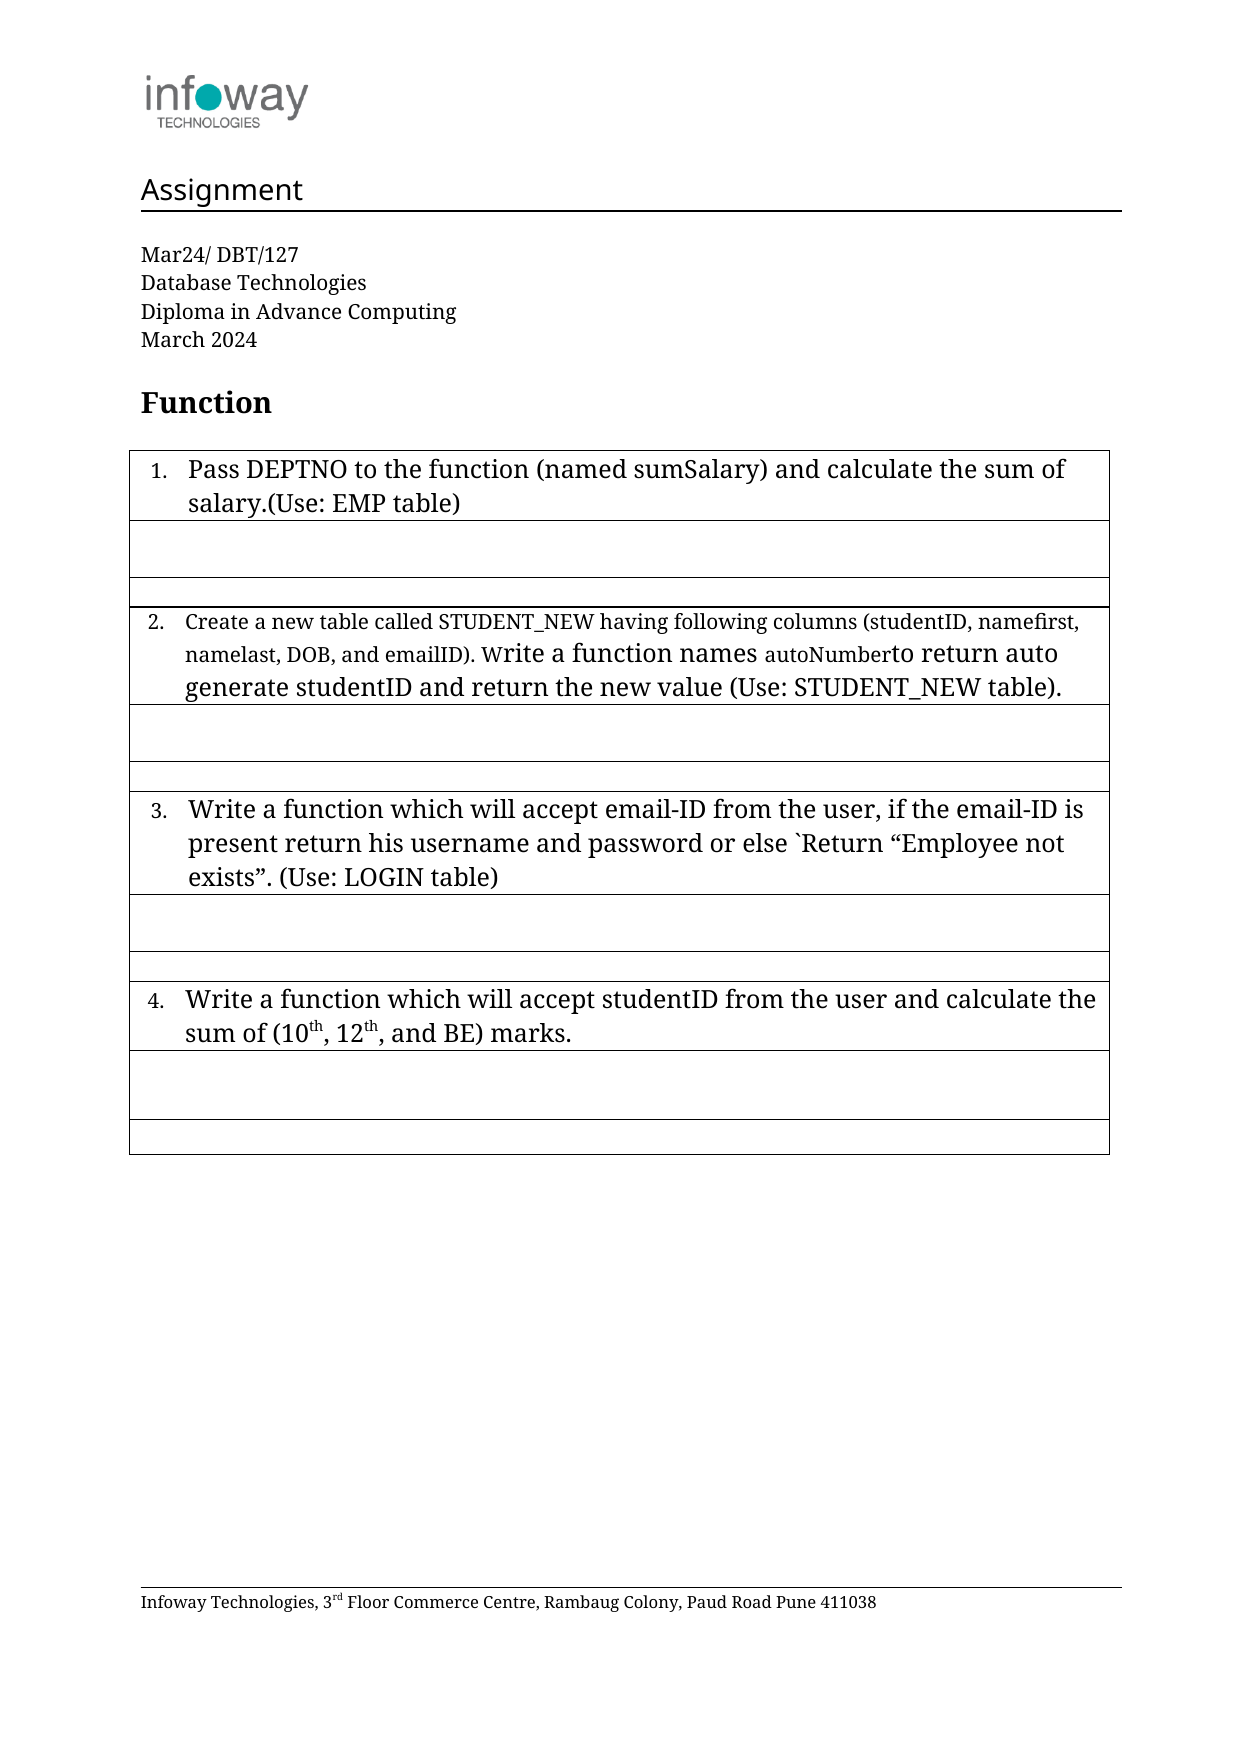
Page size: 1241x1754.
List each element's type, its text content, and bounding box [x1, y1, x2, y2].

text Assignment [141, 169, 1122, 210]
table_cell [130, 1051, 1109, 1118]
table_cell [130, 521, 1109, 577]
text Database Technologies [141, 268, 1122, 297]
table_cell [130, 705, 1109, 761]
text Diploma in Advance Computing [141, 297, 1122, 325]
table_header Pass DEPTNO to the function (named sumSalary) and calculate the sum of salary.(Use: EMP table) [130, 451, 1109, 519]
table_cell Create a new table called STUDENT_NEW having following columns (studentID, namefirst, namelast, DOB, and emailID). Write a function names autoNumberto return auto generate studentID and return the new value (Use: STUDENT_NEW table). [130, 608, 1109, 704]
text Mar24/ DBT/127 [141, 240, 1122, 268]
table_cell Write a function which will accept studentID from the user and calculate the sum of (10th, 12th, and BE) marks. [130, 982, 1109, 1050]
table_cell [130, 578, 1109, 606]
table_cell [130, 895, 1109, 951]
text Function [141, 382, 1122, 422]
picture [140, 73, 311, 131]
table_cell [130, 762, 1109, 791]
table_cell Write a function which will accept email-ID from the user, if the email-ID is present return his username and password or else `Return “Employee not exists”. (Use: LOGIN table) [130, 792, 1109, 894]
table_cell [130, 952, 1109, 981]
table_cell [130, 1120, 1109, 1153]
text March 2024 [141, 325, 1122, 354]
